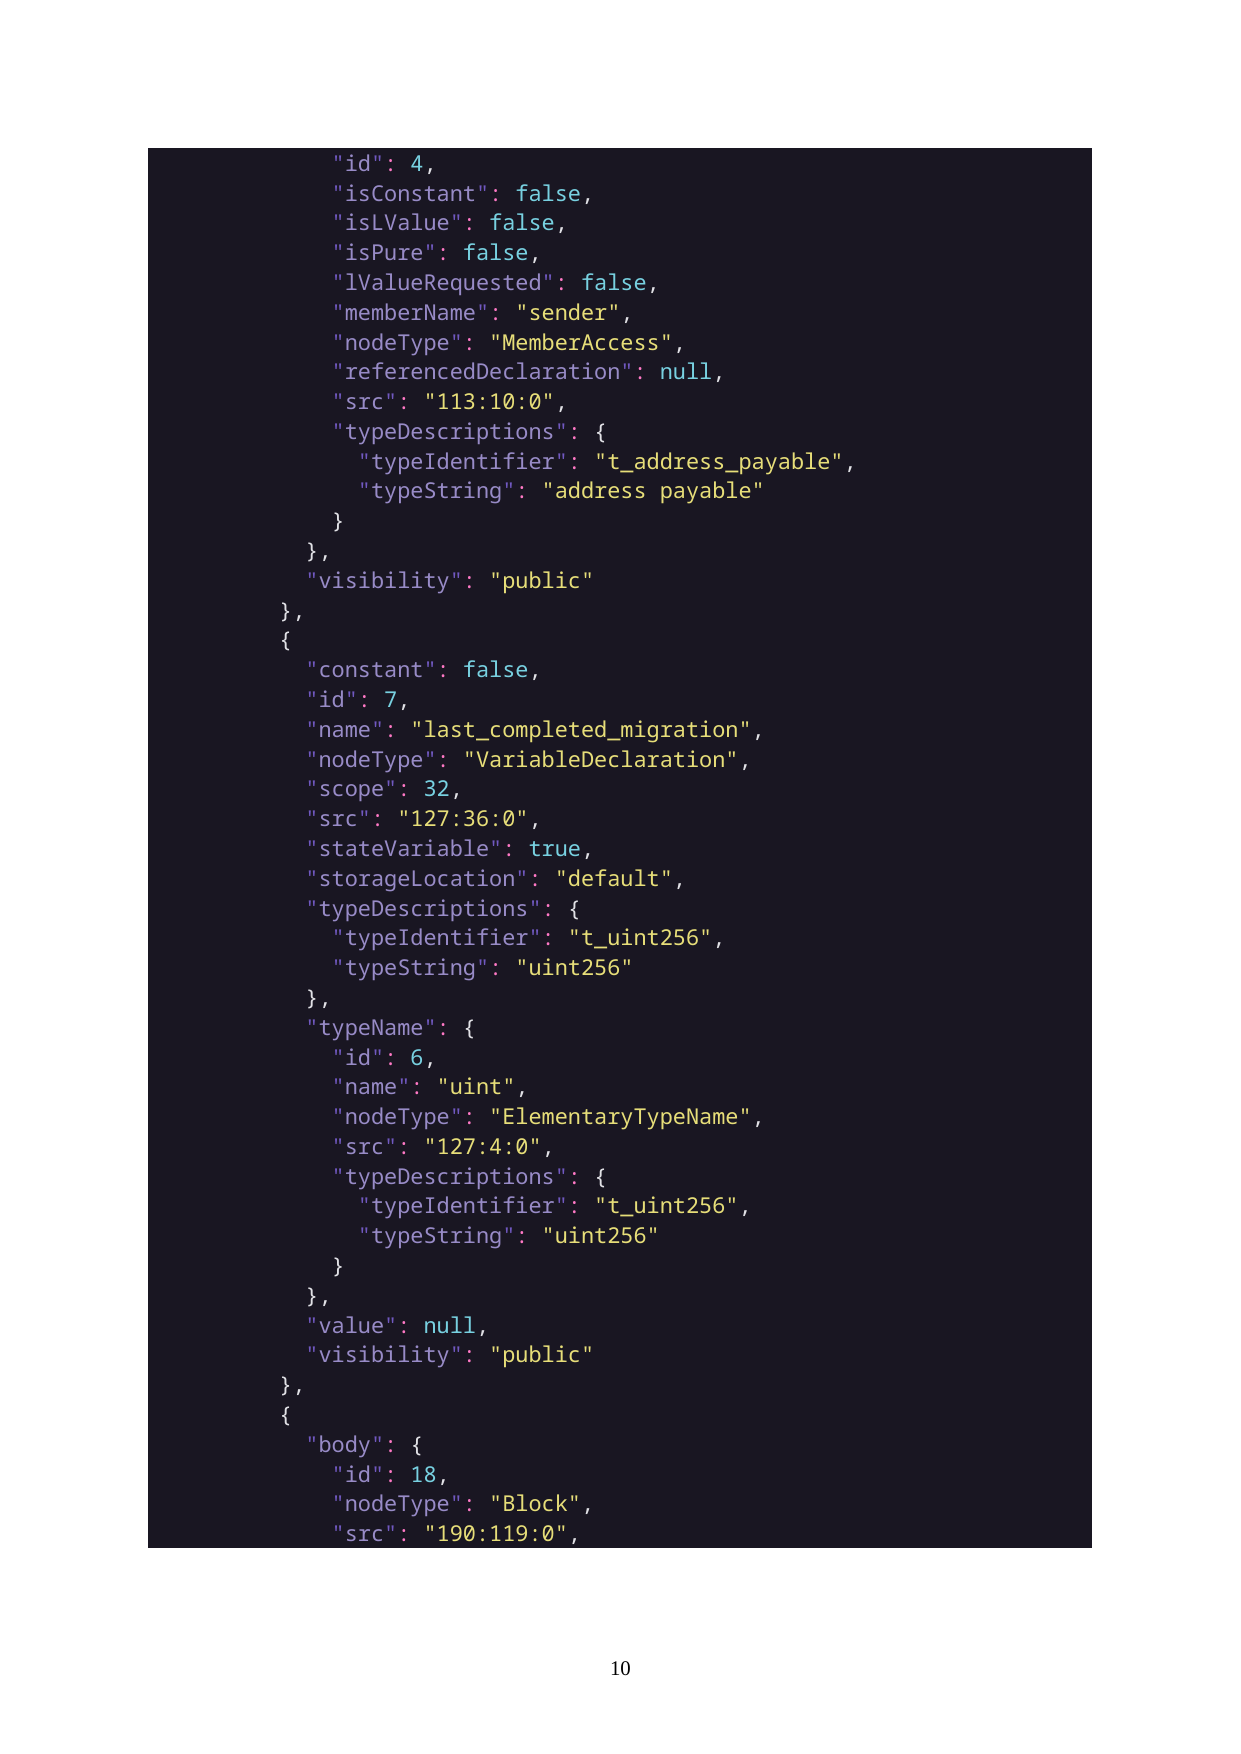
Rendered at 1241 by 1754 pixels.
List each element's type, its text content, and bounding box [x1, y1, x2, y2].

text }, [148, 1369, 1092, 1399]
text "nodeType": "MemberAccess", [148, 326, 1092, 356]
text "isConstant": false, [148, 177, 1092, 207]
text "value": null, [148, 1309, 1092, 1339]
text "name": "last_completed_migration", [148, 714, 1092, 743]
text } [148, 505, 1092, 535]
text "scope": 32, [148, 773, 1092, 803]
text "typeName": { [148, 1012, 1092, 1041]
text "storageLocation": "default", [148, 863, 1092, 892]
text }, [148, 982, 1092, 1012]
text "typeDescriptions": { [148, 892, 1092, 922]
text "typeString": "uint256" [148, 952, 1092, 982]
text "id": 6, [148, 1041, 1092, 1071]
text "body": { [148, 1429, 1092, 1458]
text }, [148, 594, 1092, 624]
text "src": "127:36:0", [148, 803, 1092, 833]
text "typeDescriptions": { [148, 1161, 1092, 1190]
text { [148, 1399, 1092, 1429]
text } [148, 1250, 1092, 1280]
text }, [148, 535, 1092, 565]
text "visibility": "public" [148, 1339, 1092, 1369]
text "id": 7, [148, 684, 1092, 714]
text "src": "113:10:0", [148, 386, 1092, 416]
text "typeIdentifier": "t_uint256", [148, 922, 1092, 952]
text "name": "uint", [148, 1071, 1092, 1101]
text "src": "190:119:0", [148, 1518, 1092, 1548]
text "typeString": "uint256" [148, 1220, 1092, 1250]
text "constant": false, [148, 654, 1092, 684]
text }, [148, 1280, 1092, 1309]
text { [148, 624, 1092, 654]
text "lValueRequested": false, [148, 267, 1092, 297]
text "memberName": "sender", [148, 297, 1092, 326]
text "isLValue": false, [148, 207, 1092, 237]
text "src": "127:4:0", [148, 1131, 1092, 1161]
text "nodeType": "VariableDeclaration", [148, 743, 1092, 773]
text "typeDescriptions": { [148, 416, 1092, 446]
text "id": 18, [148, 1458, 1092, 1488]
text "nodeType": "Block", [148, 1488, 1092, 1518]
text "id": 4, [148, 148, 1092, 177]
text "nodeType": "ElementaryTypeName", [148, 1101, 1092, 1131]
text "isPure": false, [148, 237, 1092, 267]
text "typeString": "address payable" [148, 475, 1092, 505]
text "visibility": "public" [148, 565, 1092, 594]
text "typeIdentifier": "t_uint256", [148, 1190, 1092, 1220]
text "referencedDeclaration": null, [148, 356, 1092, 386]
text "typeIdentifier": "t_address_payable", [148, 446, 1092, 475]
text "stateVariable": true, [148, 833, 1092, 863]
